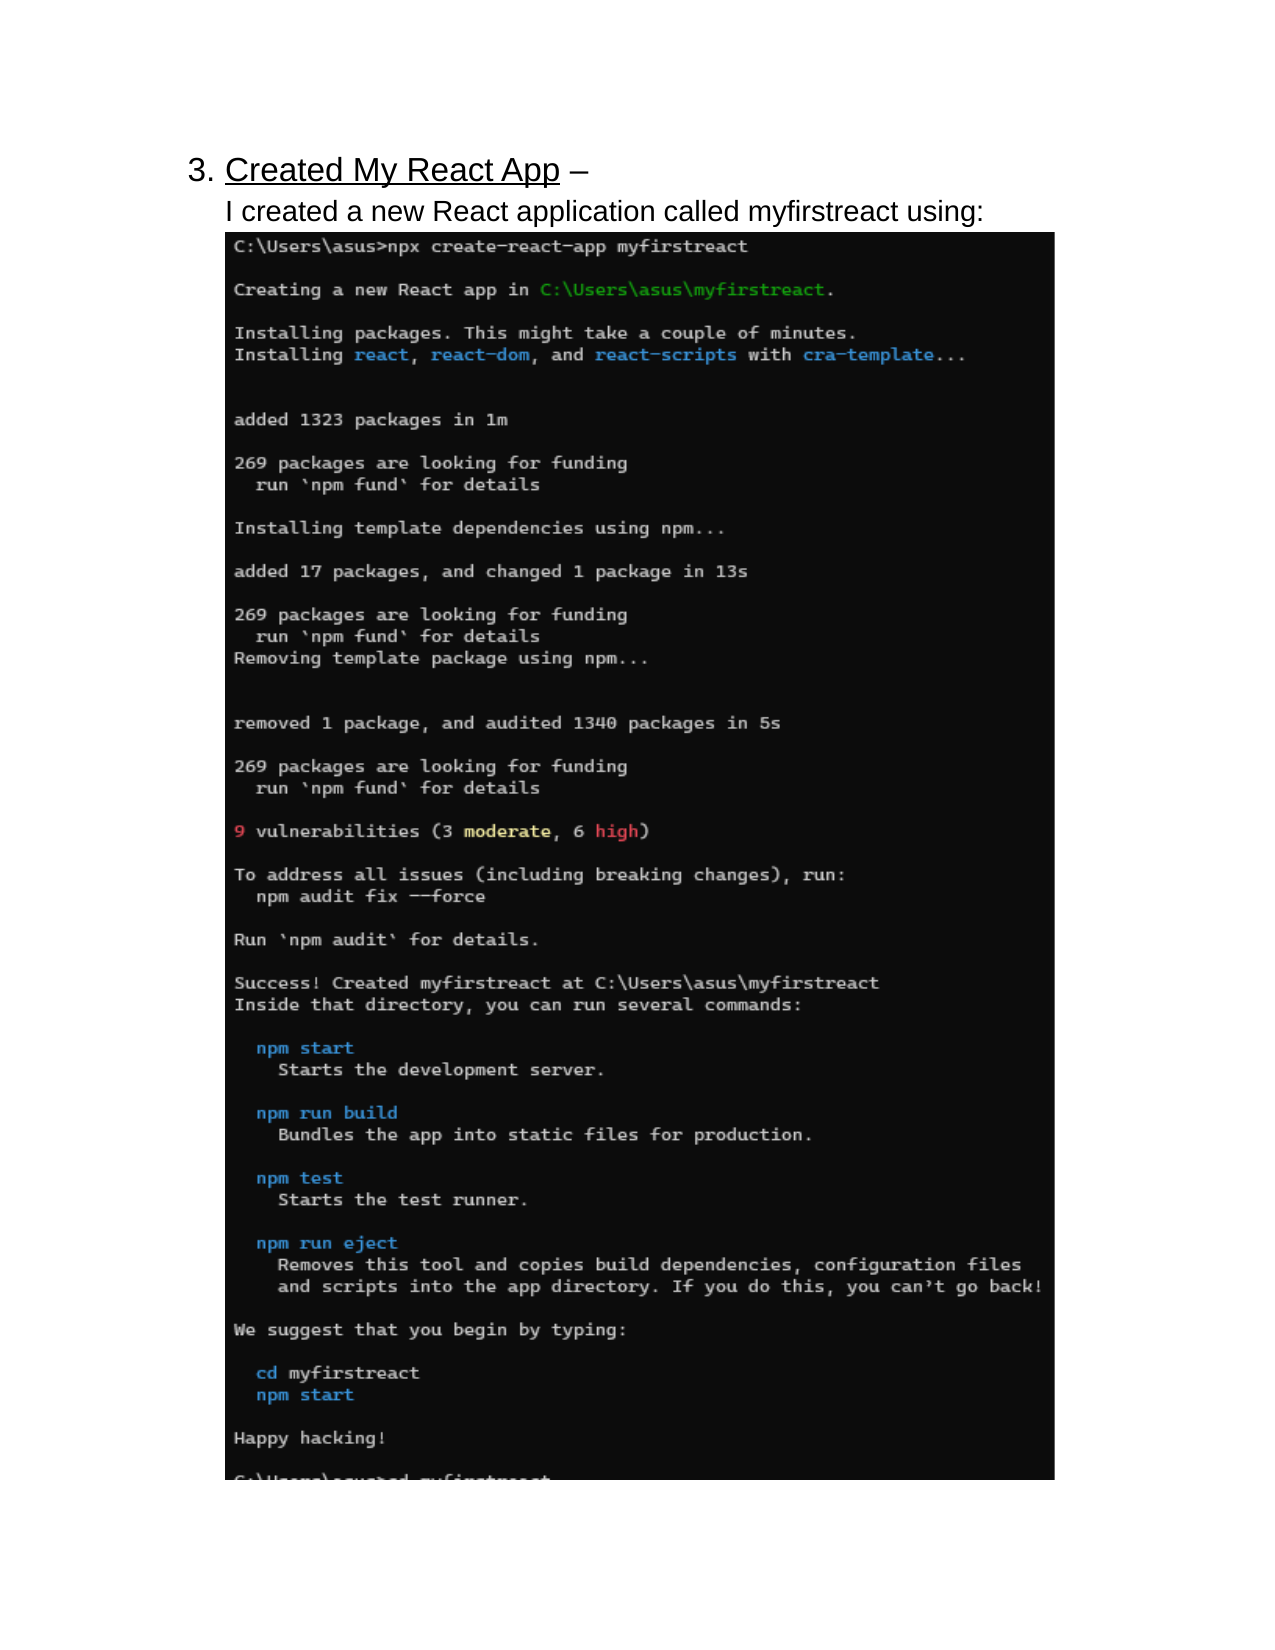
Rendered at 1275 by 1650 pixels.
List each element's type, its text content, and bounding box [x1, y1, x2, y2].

picture [225, 232, 1055, 1480]
list I created a new React application called myfirstreact using: [225, 194, 1125, 228]
list Created My React App – [187, 150, 1125, 188]
